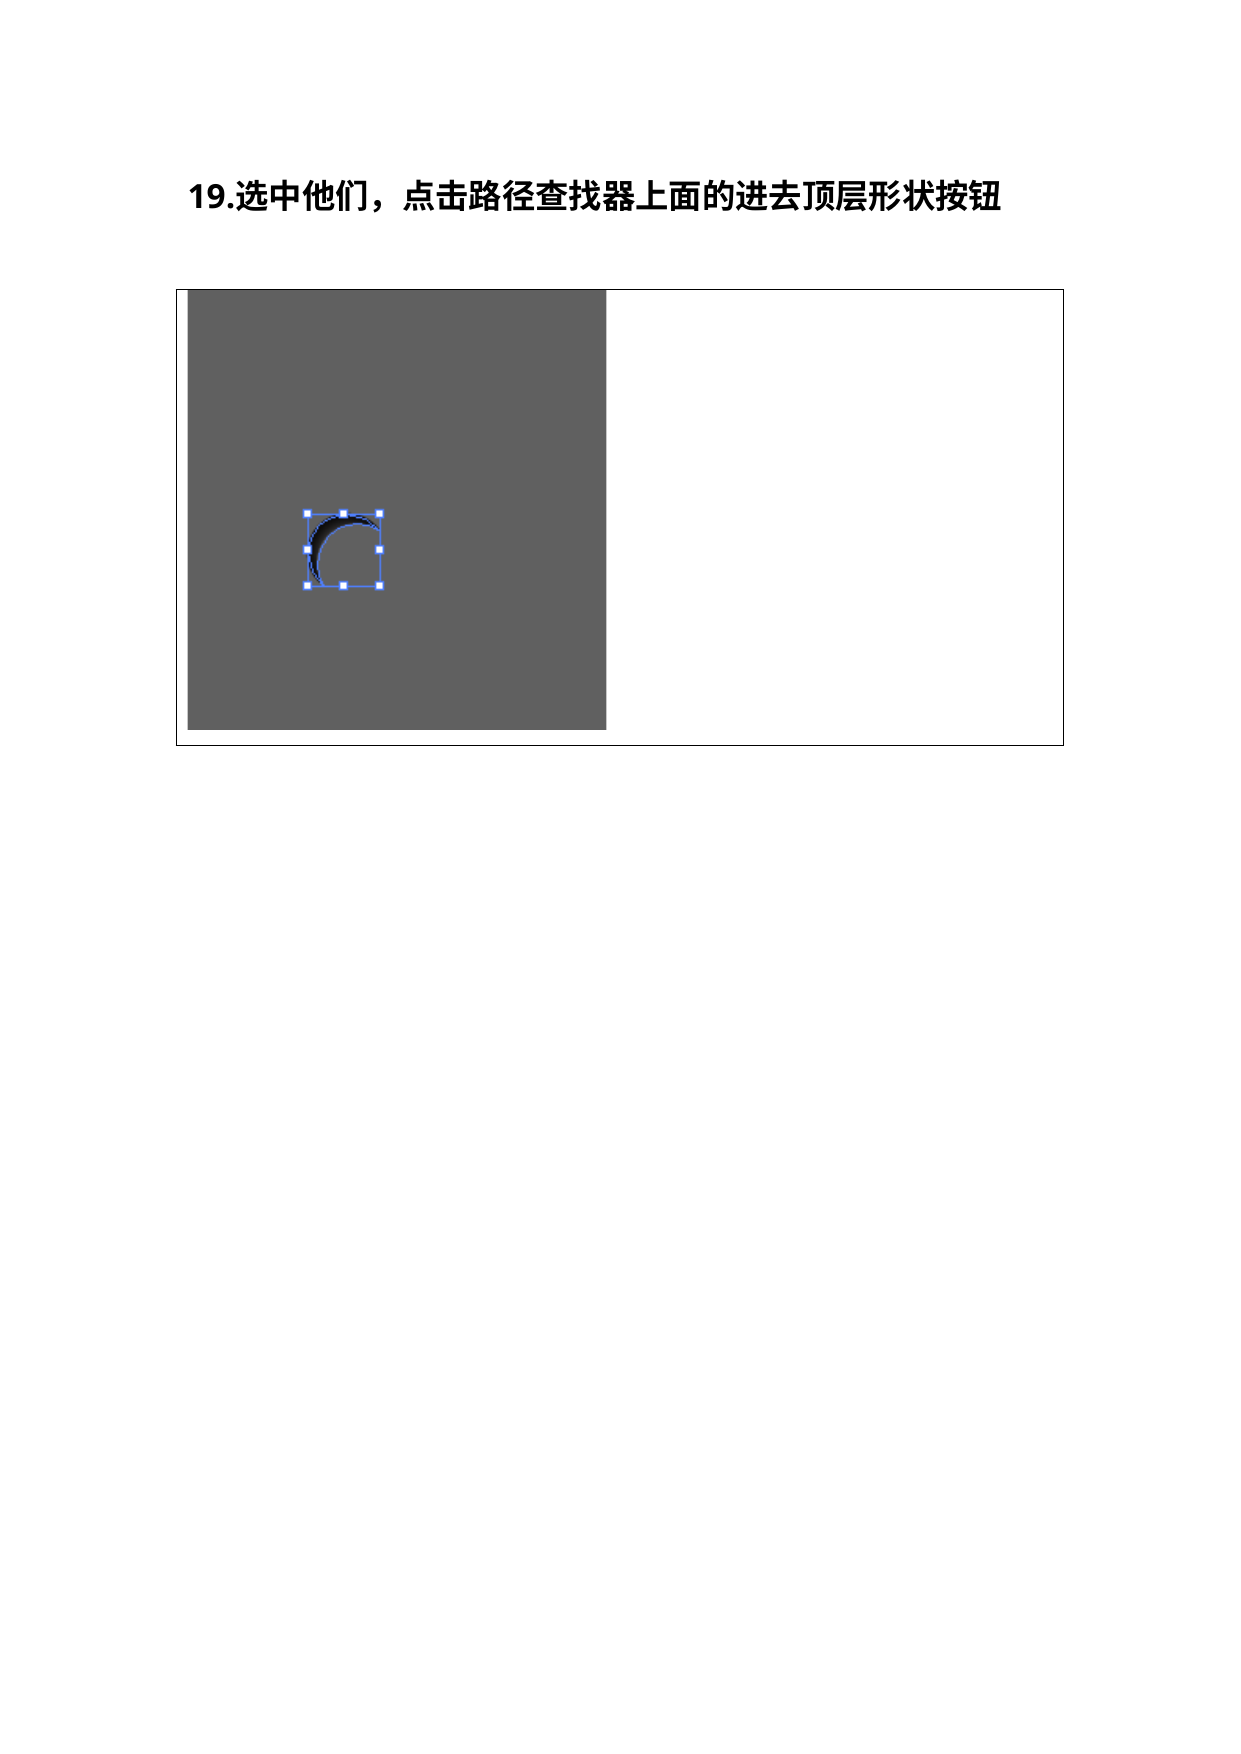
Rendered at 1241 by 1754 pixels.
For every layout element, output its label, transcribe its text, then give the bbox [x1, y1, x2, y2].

table_header [177, 290, 1063, 745]
subtitle 19.选中他们，点击路径查找器上面的进去顶层形状按钮 [187, 162, 1053, 227]
picture [187, 290, 607, 730]
